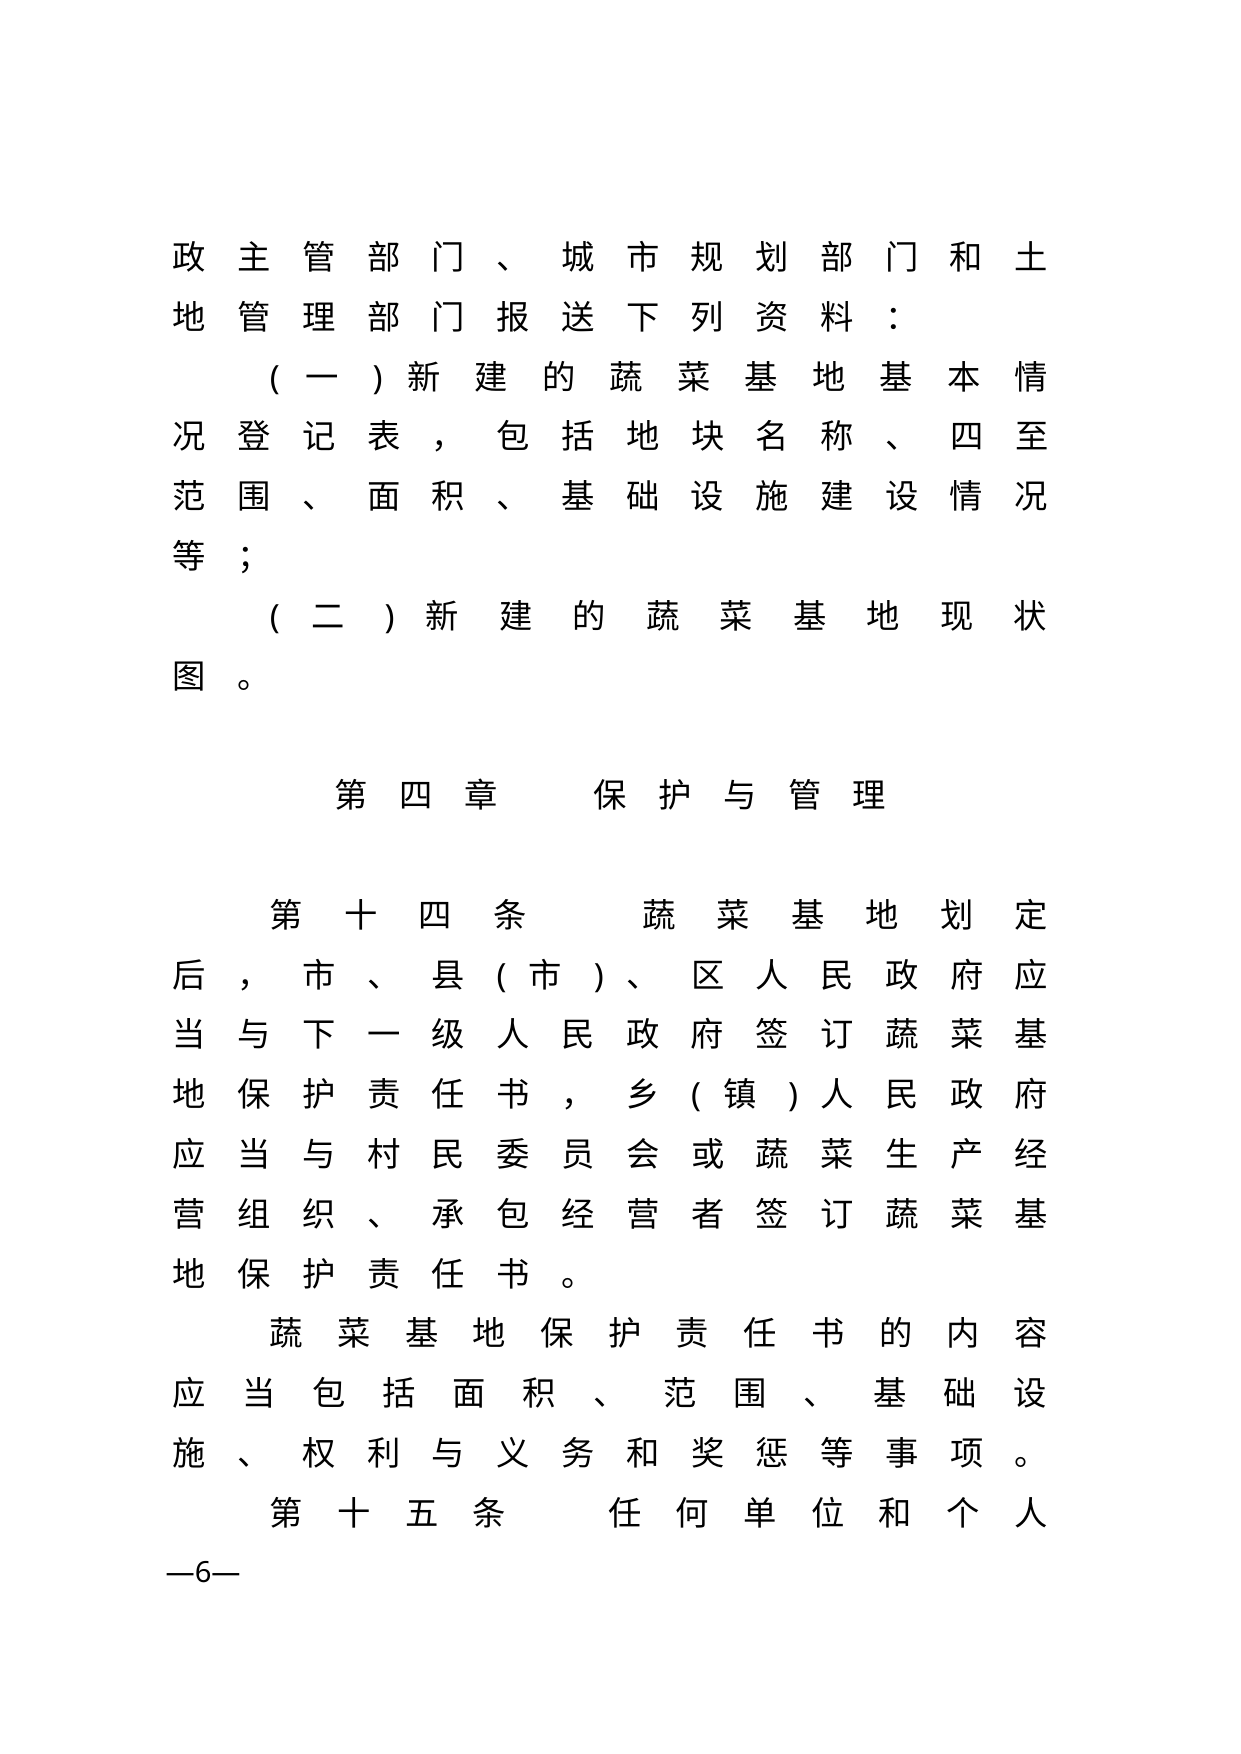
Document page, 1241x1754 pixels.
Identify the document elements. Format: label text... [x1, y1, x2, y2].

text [172, 1481, 1079, 1541]
text 第四章 保护与管理 [172, 763, 1079, 823]
text 第十四条 蔬菜基地划定后，市、县(市)、区人民政府应当与下一级人民政府签订蔬菜基地保护责任书，乡(镇)人民政府应当与村民委员会或蔬菜生产经营组织、承包经营者签订蔬菜基地保护责任书。 [172, 883, 1079, 1301]
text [172, 225, 1079, 345]
text (一)新建的蔬菜基地基本情况登记表，包括地块名称、四至范围、面积、基础设施建设情况等； [172, 345, 1079, 584]
text 蔬菜基地保护责任书的内容应当包括面积、范围、基础设施、权利与义务和奖惩等事项。 [172, 1301, 1079, 1481]
text (二)新建的蔬菜基地现状图。 [172, 584, 1079, 703]
